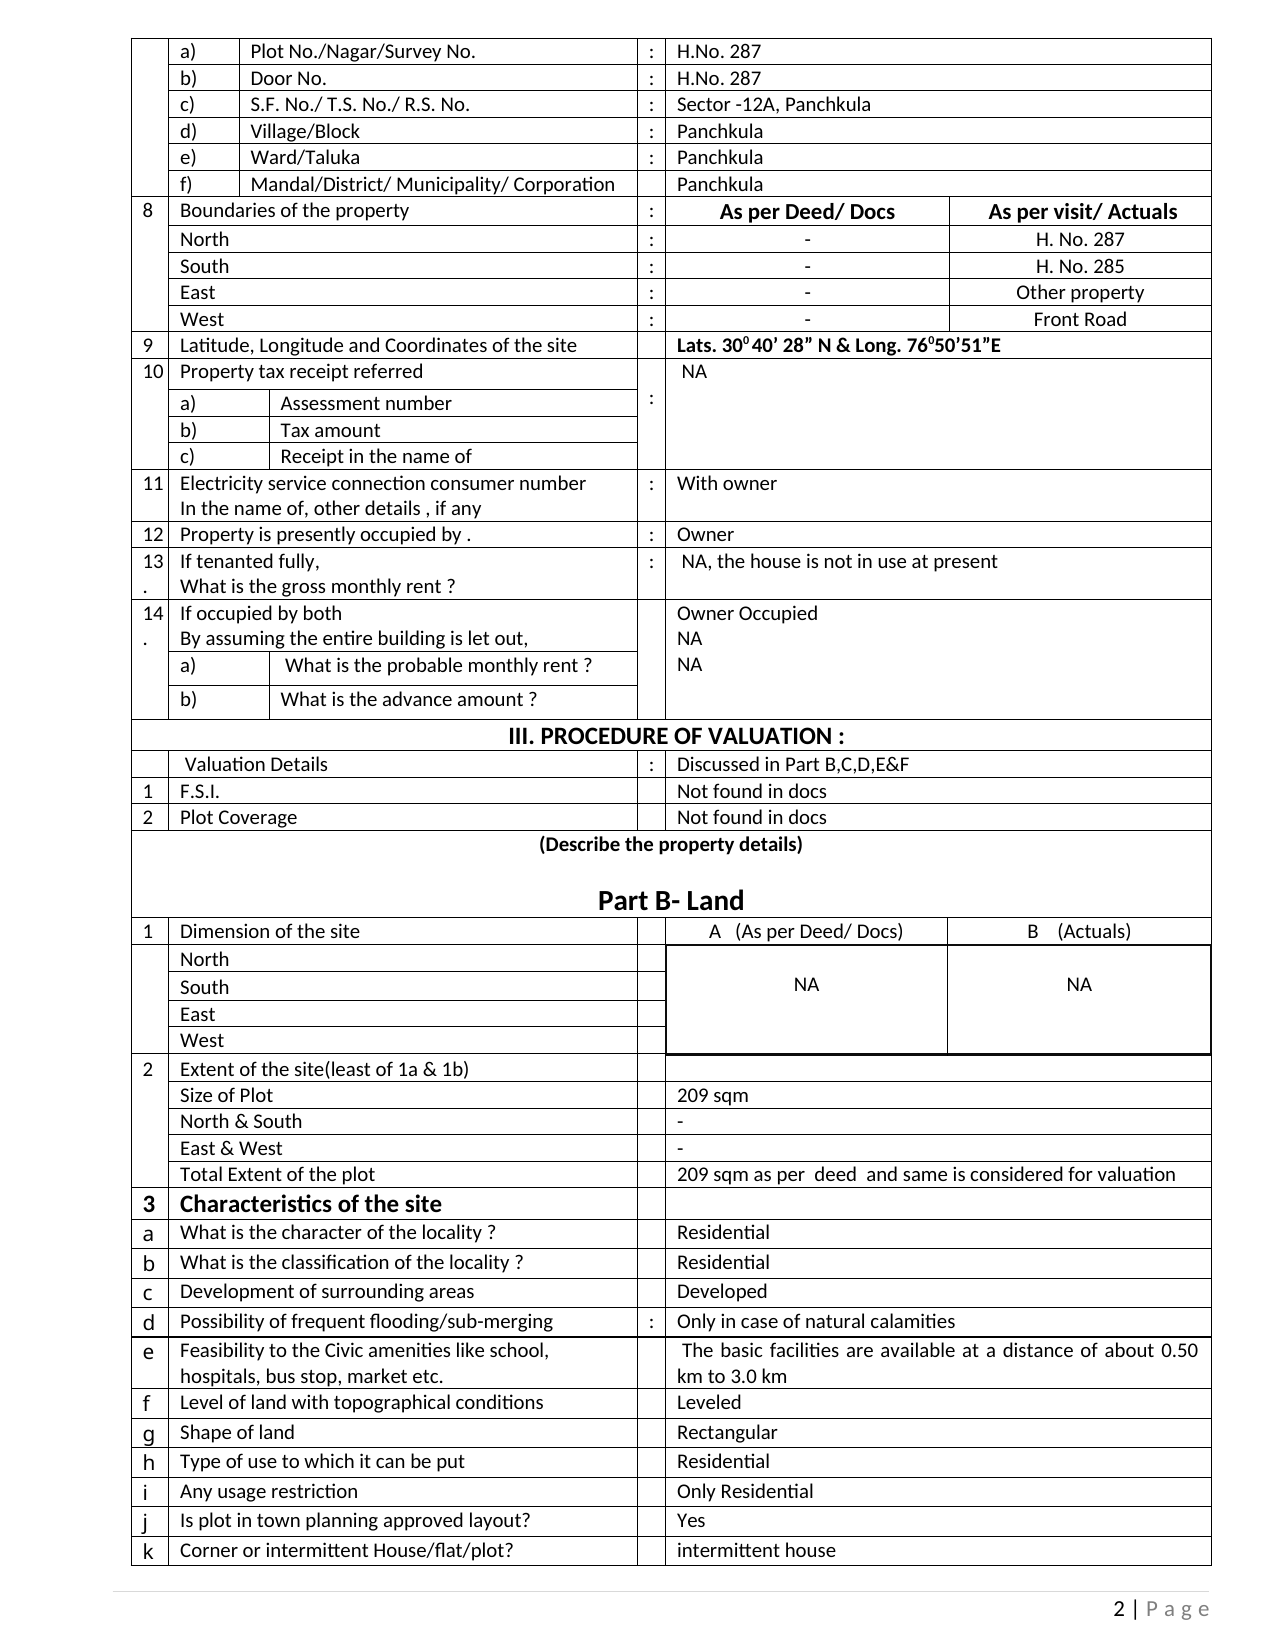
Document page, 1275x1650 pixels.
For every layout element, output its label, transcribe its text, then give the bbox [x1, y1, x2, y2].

table_cell Level of land with topographical conditions [169, 1389, 637, 1418]
table_cell F.S.I. [169, 778, 637, 803]
table_cell [638, 1135, 665, 1161]
table_cell North [169, 226, 637, 252]
table_cell Yes [666, 1507, 1211, 1536]
table_cell Feasibility to the Civic amenities like school, hospitals, bus stop, market etc. [169, 1338, 637, 1388]
table_cell H. No. 287 [950, 226, 1211, 252]
table_cell - [666, 1135, 1211, 1161]
table_cell : [638, 548, 665, 599]
table_cell 7 [132, 39, 168, 196]
table_cell i [132, 1478, 168, 1506]
table_cell [638, 1507, 665, 1536]
table_cell [638, 1338, 665, 1388]
table_cell : [638, 522, 665, 547]
table_cell Total Extent of the plot [169, 1162, 637, 1187]
table_cell [638, 1419, 665, 1447]
table_cell 12 [132, 522, 168, 547]
table_cell : [638, 144, 665, 170]
table_cell 209 sqm as per deed and same is considered for valuation [666, 1162, 1211, 1187]
table_cell [638, 918, 665, 944]
table_cell H.No. 287 [666, 39, 1211, 64]
table_cell [638, 1162, 665, 1187]
table_cell Front Road [950, 306, 1211, 331]
table_cell : [638, 359, 665, 469]
table_cell Not found in docs [666, 804, 1211, 830]
table_cell h [132, 1448, 168, 1477]
table_cell - [666, 1109, 1211, 1134]
table_cell East [169, 279, 637, 305]
table_cell 13. [132, 548, 168, 599]
table_cell A (As per Deed/ Docs) [666, 918, 947, 944]
table_cell East [169, 1001, 637, 1026]
table_cell Type of use to which it can be put [169, 1448, 637, 1477]
table_cell Rectangular [666, 1419, 1211, 1447]
table_cell f [132, 1389, 168, 1418]
table_cell If occupied by both By assuming the entire building is let out, [169, 600, 637, 651]
table_cell : [638, 751, 665, 777]
table_cell [638, 1279, 665, 1307]
table_cell Characteristics of the site [169, 1188, 637, 1218]
table_cell [638, 1537, 665, 1565]
table_cell b) [169, 417, 269, 442]
table_cell [638, 1109, 665, 1134]
table_cell North & South [169, 1109, 637, 1134]
table_cell [638, 1448, 665, 1477]
table_cell c) [169, 91, 239, 117]
table_cell What is the probable monthly rent ? [270, 652, 637, 685]
table_cell NA [948, 946, 1210, 1053]
table_cell Not found in docs [666, 778, 1211, 803]
table_cell 11 [132, 470, 168, 521]
table_cell [132, 751, 168, 777]
table_cell [638, 600, 665, 719]
table_cell With owner [666, 470, 1211, 521]
table_cell [638, 1220, 665, 1248]
table_cell d) [169, 118, 239, 143]
table_cell 3 [132, 1188, 168, 1218]
table_cell What is the character of the locality ? [169, 1220, 637, 1248]
table_cell Panchkula [666, 118, 1211, 143]
table_cell [666, 1188, 1211, 1218]
table_cell g [132, 1419, 168, 1447]
table_cell 1 [132, 918, 168, 944]
table_cell [638, 332, 665, 358]
table_cell [638, 1054, 665, 1081]
table_cell : [638, 118, 665, 143]
table_cell Valuation Details [169, 751, 637, 777]
table_cell Property tax receipt referred [169, 359, 637, 389]
table_cell Panchkula [666, 171, 1211, 196]
table_cell If tenanted fully, What is the gross monthly rent ? [169, 548, 637, 599]
table_cell Sector -12A, Panchkula [666, 91, 1211, 117]
table_cell : [638, 39, 665, 64]
table_cell - [666, 306, 949, 331]
table_cell Dimension of the site [169, 918, 637, 944]
table_cell : [638, 253, 665, 278]
table_cell : [638, 65, 665, 90]
table_cell Property is presently occupied by . [169, 522, 637, 547]
table_cell Discussed in Part B,C,D,E&F [666, 751, 1211, 777]
table_cell What is the classification of the locality ? [169, 1249, 637, 1277]
table_cell k [132, 1537, 168, 1565]
table_cell [638, 804, 665, 830]
table_cell Leveled [666, 1389, 1211, 1418]
table_cell Corner or intermittent House/flat/plot? [169, 1537, 637, 1565]
table_cell Boundaries of the property [169, 197, 637, 225]
table_cell a [132, 1220, 168, 1248]
table_cell Tax amount [270, 417, 637, 442]
table_cell e) [169, 144, 239, 170]
table_cell : [638, 91, 665, 117]
table_cell West [169, 1027, 637, 1053]
table_cell : [638, 306, 665, 331]
table_cell Panchkula [666, 144, 1211, 170]
table_cell NA, the house is not in use at present [666, 548, 1211, 599]
table_cell e [132, 1338, 168, 1388]
table_cell Village/Block [240, 118, 637, 143]
table_cell [132, 945, 168, 1053]
table_cell c) [169, 443, 269, 469]
table_cell As per visit/ Actuals [950, 197, 1211, 225]
table_cell 14. [132, 600, 168, 719]
table_cell Possibility of frequent flooding/sub-merging [169, 1308, 637, 1336]
table_cell Shape of land [169, 1419, 637, 1447]
table_cell intermittent house [666, 1537, 1211, 1565]
table_cell [638, 171, 665, 196]
table_cell Assessment number [270, 390, 637, 416]
table_cell Any usage restriction [169, 1478, 637, 1506]
table_cell Mandal/District/ Municipality/ Corporation [240, 171, 637, 196]
table_cell [638, 972, 665, 1000]
table_cell 1 [132, 778, 168, 803]
table_cell b) [169, 65, 239, 90]
table_cell Extent of the site(least of 1a & 1b) [169, 1054, 637, 1081]
table_cell Lats. 300 40’ 28” N & Long. 76050’51”E [666, 332, 1211, 358]
table_cell North [169, 945, 637, 971]
table_cell NA [667, 946, 947, 1053]
table_cell [638, 1027, 665, 1053]
table_cell As per Deed/ Docs [666, 197, 949, 225]
table_cell Size of Plot [169, 1082, 637, 1108]
table_cell : [638, 1308, 665, 1336]
table_cell Only Residential [666, 1478, 1211, 1506]
table_cell a) [169, 390, 269, 416]
table_cell 209 sqm [666, 1082, 1211, 1108]
table_cell Owner [666, 522, 1211, 547]
table_cell - [666, 253, 949, 278]
table_cell [638, 1082, 665, 1108]
table_cell Ward/Taluka [240, 144, 637, 170]
table_cell Residential [666, 1249, 1211, 1277]
table_cell Developed [666, 1279, 1211, 1307]
table_cell a) [169, 652, 269, 685]
table_cell - [666, 279, 949, 305]
table_cell Electricity service connection consumer number In the name of, other details , if any [169, 470, 637, 521]
table_cell d [132, 1308, 168, 1336]
table_cell 8 [132, 197, 168, 331]
table_cell H. No. 285 [950, 253, 1211, 278]
table_cell Development of surrounding areas [169, 1279, 637, 1307]
table_cell 2 [132, 804, 168, 830]
table_cell B (Actuals) [948, 918, 1211, 944]
table_cell c [132, 1279, 168, 1307]
table_cell [638, 778, 665, 803]
table_cell West [169, 306, 637, 331]
table_cell [638, 945, 665, 971]
table_cell Residential [666, 1448, 1211, 1477]
table_cell 9 [132, 332, 168, 358]
table_cell III. PROCEDURE OF VALUATION : [132, 720, 1211, 750]
table_cell b) [169, 686, 269, 719]
table_cell a) [169, 39, 239, 64]
table_cell Residential [666, 1220, 1211, 1248]
table_cell (Describe the property details) Part B- Land [132, 831, 1211, 917]
table_cell f) [169, 171, 239, 196]
table_cell : [638, 197, 665, 225]
table_cell Other property [950, 279, 1211, 305]
table_cell j [132, 1507, 168, 1536]
table_cell [666, 1056, 1211, 1081]
table_cell Is plot in town planning approved layout? [169, 1507, 637, 1536]
table_cell South [169, 972, 637, 1000]
table_cell Latitude, Longitude and Coordinates of the site [169, 332, 637, 358]
table_cell [638, 1188, 665, 1218]
table_cell 10 [132, 359, 168, 469]
table_cell S.F. No./ T.S. No./ R.S. No. [240, 91, 637, 117]
table_cell b [132, 1249, 168, 1277]
table_cell Receipt in the name of [270, 443, 637, 469]
table_cell [638, 1001, 665, 1026]
table_cell Door No. [240, 65, 637, 90]
table_cell NA [666, 359, 1211, 469]
table_cell East & West [169, 1135, 637, 1161]
table_cell H.No. 287 [666, 65, 1211, 90]
table_cell South [169, 253, 637, 278]
table_cell : [638, 226, 665, 252]
table_cell : [638, 470, 665, 521]
table_cell What is the advance amount ? [270, 686, 637, 719]
table_cell - [666, 226, 949, 252]
table_cell [638, 1249, 665, 1277]
table_cell Only in case of natural calamities [666, 1308, 1211, 1336]
table_cell [638, 1389, 665, 1418]
table_cell : [638, 279, 665, 305]
table_cell 2 [132, 1054, 168, 1187]
table_cell Owner Occupied NA NA [666, 600, 1211, 719]
table_cell [638, 1478, 665, 1506]
table_cell The basic facilities are available at a distance of about 0.50 km to 3.0 km [666, 1338, 1211, 1388]
table_cell Plot No./Nagar/Survey No. [240, 39, 637, 64]
table_cell Plot Coverage [169, 804, 637, 830]
